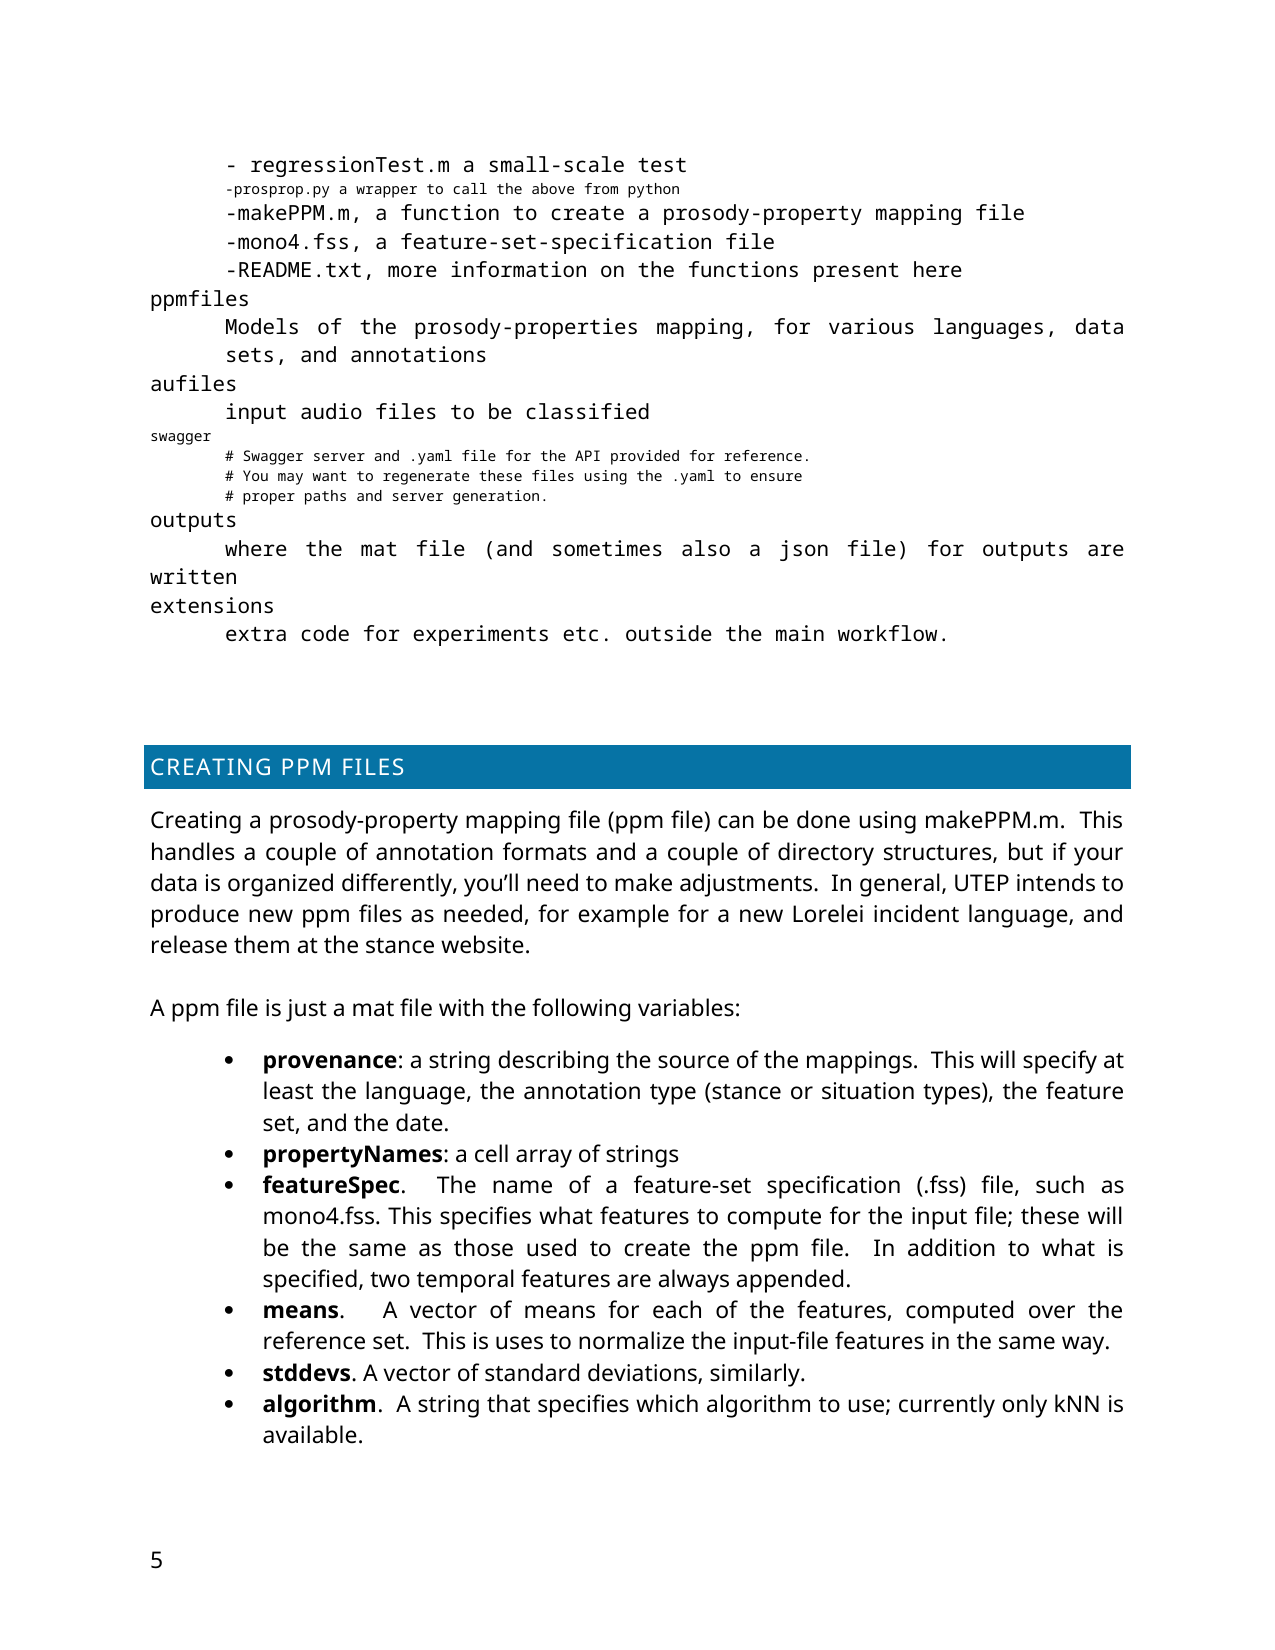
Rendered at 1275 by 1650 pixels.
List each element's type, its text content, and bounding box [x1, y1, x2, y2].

text where the mat file (and sometimes also a json file) for outputs are written [150, 534, 1125, 591]
text swagger [150, 426, 1125, 446]
text input audio files to be classified [150, 397, 1125, 426]
text Creating a prosody-property mapping file (ppm file) can be done using makePPM.m. This handles a couple of annotation formats and a couple of directory structures, but if your data is organized differently, you’ll need to make adjustments. In general, UTEP intends to produce new ppm files as needed, for example for a new Lorelei incident language, and release them at the stance website. [150, 804, 1125, 961]
text # Swagger server and .yaml file for the API provided for reference. [150, 446, 1125, 466]
text aufiles [150, 369, 1125, 397]
text -mono4.fss, a feature-set-specification file [150, 227, 1125, 255]
text # proper paths and server generation. [150, 486, 1125, 505]
text A ppm file is just a mat file with the following variables: [150, 992, 1125, 1023]
list propertyNames: a cell array of strings [225, 1138, 1125, 1169]
text outputs [150, 505, 1125, 534]
text extensions [150, 591, 1125, 619]
list algorithm. A string that specifies which algorithm to use; currently only kNN is available. [225, 1388, 1125, 1450]
subtitle Creating PPM Files [150, 751, 1125, 782]
text - regressionTest.m a small-scale test [150, 150, 1125, 178]
list stddevs. A vector of standard deviations, similarly. [225, 1356, 1125, 1388]
text Models of the prosody-properties mapping, for various languages, data sets, and annotations [225, 312, 1125, 369]
list provenance: a string describing the source of the mappings. This will specify at least the language, the annotation type (stance or situation types), the feature set, and the date. [225, 1044, 1125, 1138]
text # You may want to regenerate these files using the .yaml to ensure [150, 466, 1125, 486]
text ppmfiles [150, 284, 1125, 312]
text -README.txt, more information on the functions present here [150, 255, 1125, 284]
text -makePPM.m, a function to create a prosody-property mapping file [150, 198, 1125, 227]
text extra code for experiments etc. outside the main workflow. [150, 619, 1125, 648]
text -prosprop.py a wrapper to call the above from python [150, 178, 1125, 198]
